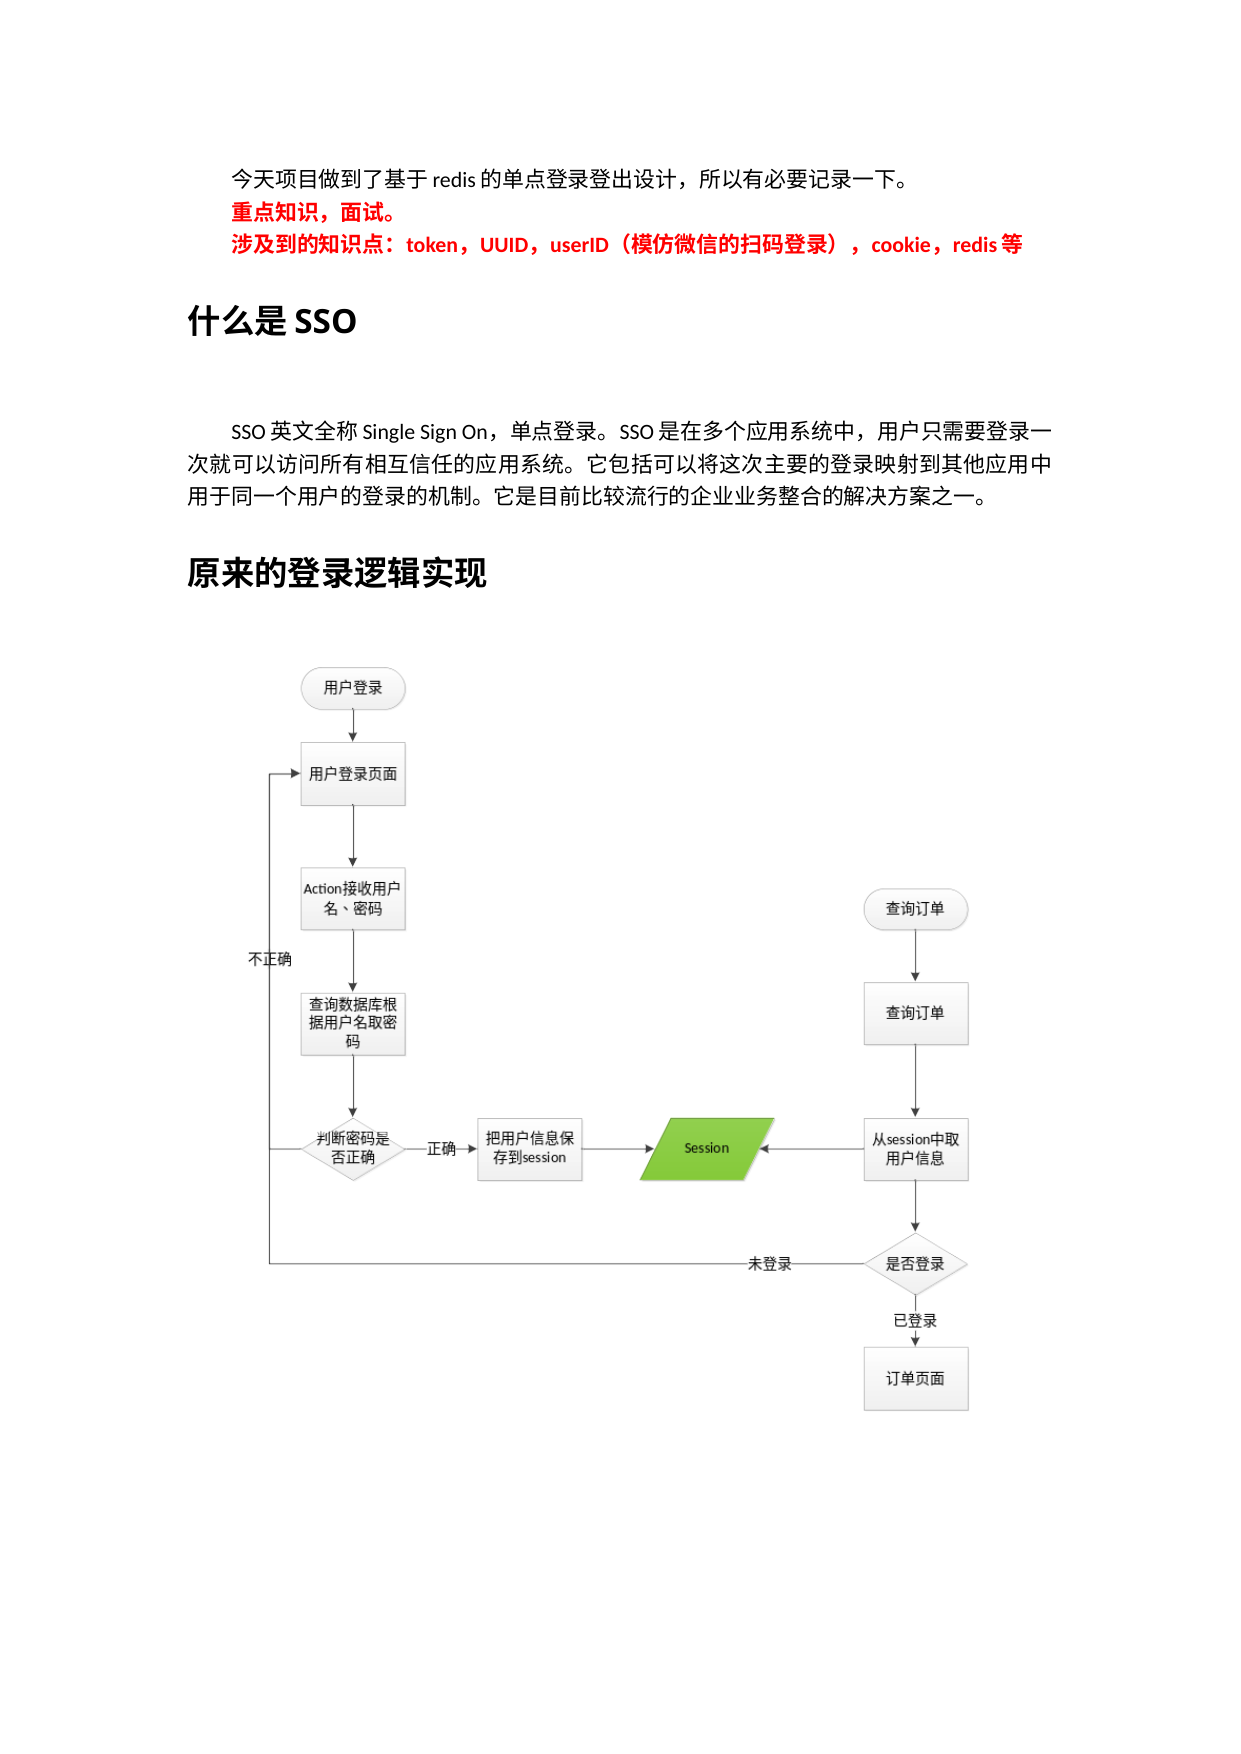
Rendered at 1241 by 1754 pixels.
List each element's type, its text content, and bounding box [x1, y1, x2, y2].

text 今天项目做到了基于redis的单点登录登出设计，所以有必要记录一下。 [187, 162, 1053, 194]
text 重点知识，面试。 [187, 194, 1053, 227]
subtitle 什么是SSO [187, 287, 1053, 352]
subtitle 原来的登录逻辑实现 [187, 538, 1053, 603]
text SSO英文全称Single Sign On，单点登录。SSO是在多个应用系统中，用户只需要登录一次就可以访问所有相互信任的应用系统。它包括可以将这次主要的登录映射到其他应用中用于同一个用户的登录的机制。它是目前比较流行的企业业务整合的解决方案之一。 [187, 414, 1053, 511]
text 涉及到的知识点：token，UUID，userID（模仿微信的扫码登录），cookie，redis等 [187, 227, 1053, 259]
